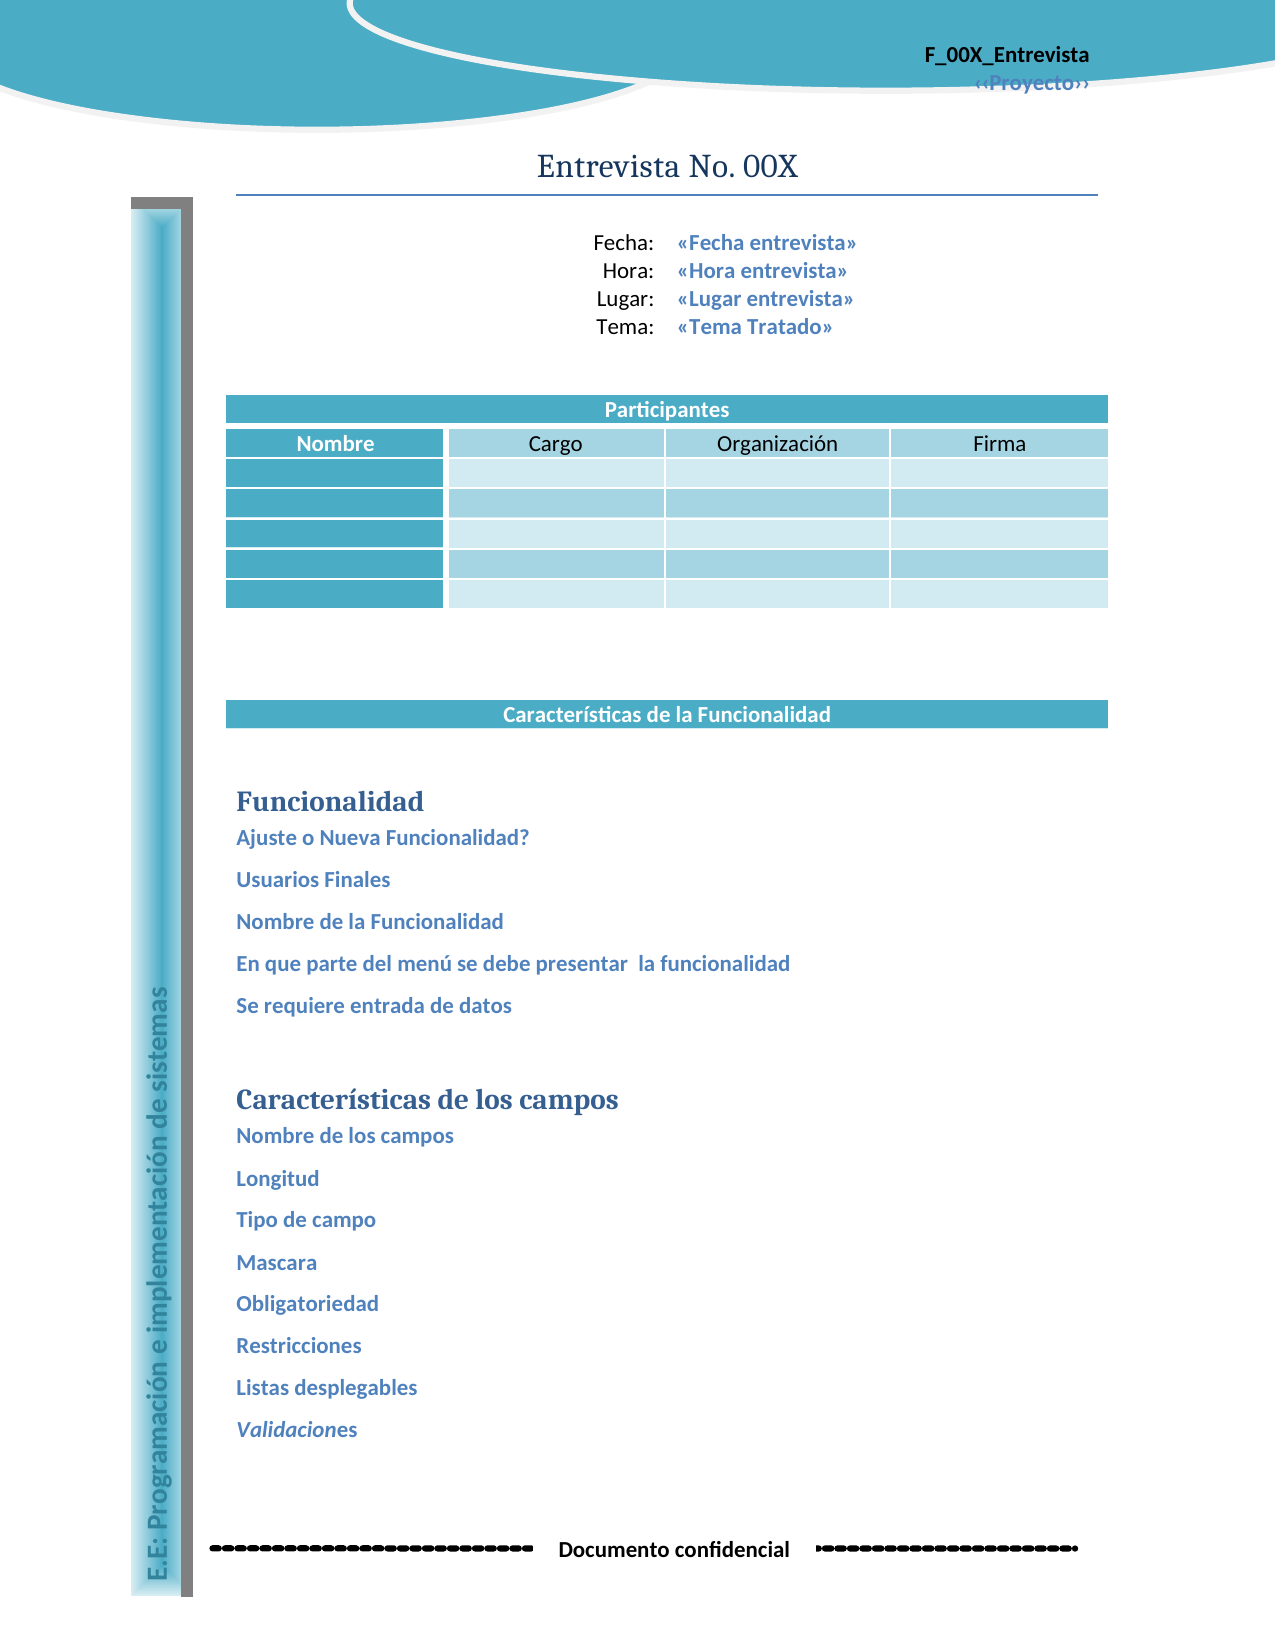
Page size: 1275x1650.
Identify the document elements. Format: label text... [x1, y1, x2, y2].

text Ajuste o Nueva Funcionalidad? [236, 823, 1098, 851]
table_cell [891, 520, 1108, 547]
table_cell [891, 459, 1108, 487]
text Nombre de los campos [236, 1122, 1098, 1150]
table_cell [666, 459, 889, 487]
table_cell [666, 489, 889, 517]
table_cell «Tema Tratado» [665, 312, 1109, 340]
table_cell [666, 520, 889, 547]
table_cell [891, 489, 1108, 517]
table_cell Organización [666, 429, 889, 457]
table_cell [226, 520, 443, 547]
table_cell [449, 459, 664, 487]
table_cell Lugar: [225, 284, 665, 312]
subtitle Características de los campos [236, 1083, 1098, 1117]
table_cell «Lugar entrevista» [665, 284, 1109, 312]
table_cell [449, 489, 664, 517]
text Restricciones [236, 1332, 1098, 1359]
table_cell [449, 550, 664, 578]
table_header Características de la Funcionalidad [226, 700, 1108, 728]
text Se requiere entrada de datos [236, 991, 1098, 1019]
subtitle Funcionalidad [236, 785, 1098, 818]
text Usuarios Finales [236, 865, 1098, 893]
table_cell [891, 550, 1108, 578]
table_cell [226, 550, 443, 578]
table_cell Cargo [449, 429, 664, 457]
table_cell «Hora entrevista» [665, 256, 1109, 284]
table_cell [449, 520, 664, 547]
table_cell [449, 580, 664, 608]
text En que parte del menú se debe presentar la funcionalidad [236, 949, 1098, 977]
table_cell [226, 459, 443, 487]
table_cell Tema: [225, 312, 665, 340]
table_header Fecha: [225, 228, 665, 256]
text Listas desplegables [236, 1373, 1098, 1402]
table_cell Hora: [225, 256, 665, 284]
table_cell [891, 580, 1108, 608]
table_cell Firma [891, 429, 1108, 457]
text Longitud [236, 1164, 1098, 1192]
table_header Participantes [226, 395, 1108, 423]
text Validaciones [236, 1416, 1098, 1443]
title Entrevista No. 00X [236, 148, 1098, 194]
table_header «Fecha entrevista» [665, 228, 1109, 256]
text Nombre de la Funcionalidad [236, 907, 1098, 935]
text Mascara [236, 1248, 1098, 1276]
table_cell [226, 489, 443, 517]
text Obligatoriedad [236, 1289, 1098, 1318]
table_cell [666, 580, 889, 608]
table_cell Nombre [226, 429, 443, 457]
table_cell [226, 580, 443, 608]
text Tipo de campo [236, 1206, 1098, 1234]
table_cell [666, 550, 889, 578]
